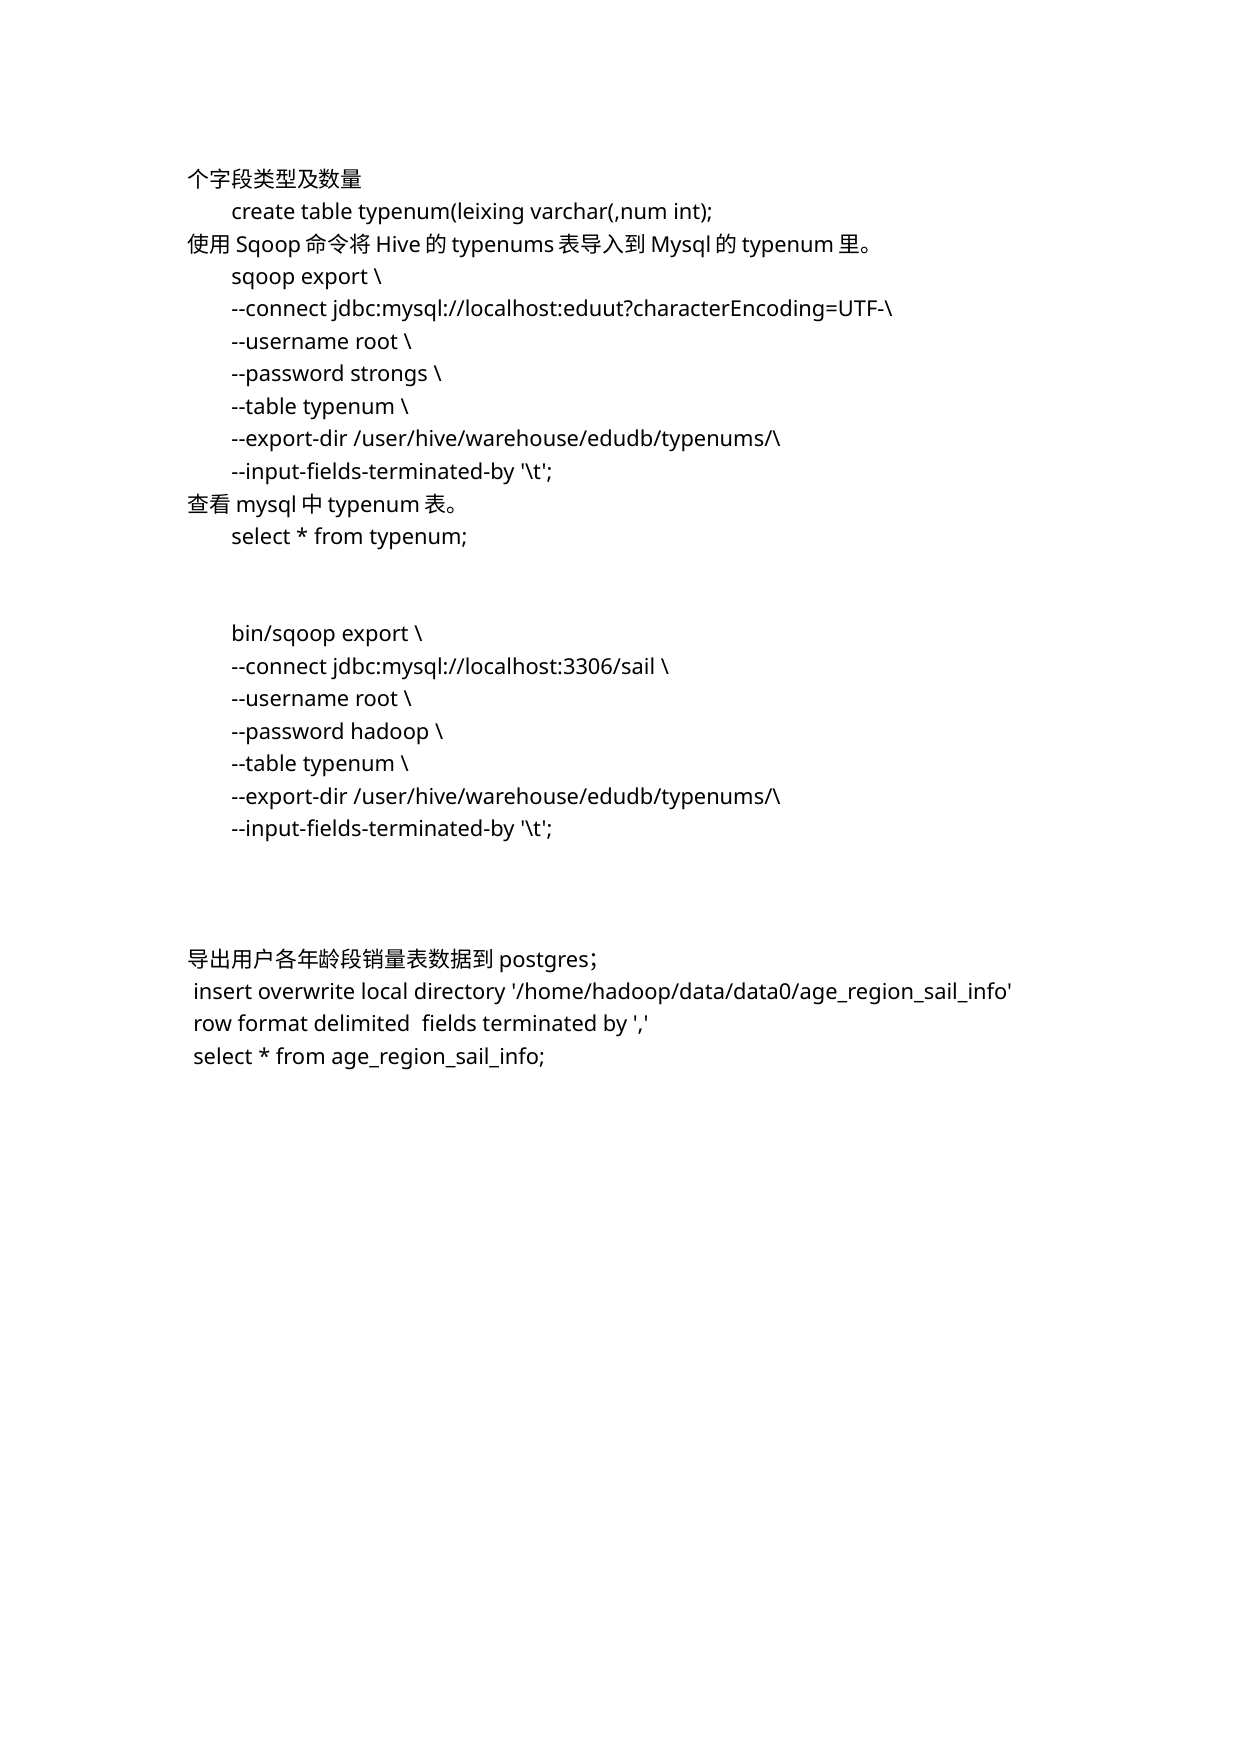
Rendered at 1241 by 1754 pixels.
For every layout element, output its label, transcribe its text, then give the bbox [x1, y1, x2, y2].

text --connect jdbc:mysql://localhost:3306/sail \ [187, 649, 1053, 682]
text create table typenum(leixing varchar(,num int); [187, 194, 1053, 227]
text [187, 162, 1053, 194]
text --export-dir /user/hive/warehouse/edudb/typenums/\ [187, 779, 1053, 812]
text --table typenum \ [187, 747, 1053, 779]
text --connect jdbc:mysql://localhost:eduut?characterEncoding=UTF-\ [187, 292, 1053, 324]
text 使用Sqoop命令将Hive的typenums表导入到Mysql的typenum里。 [187, 227, 1053, 259]
text --export-dir /user/hive/warehouse/edudb/typenums/\ [187, 422, 1053, 454]
text --username root \ [187, 324, 1053, 357]
text --input-fields-terminated-by '\t'; [187, 454, 1053, 487]
text 查看mysql中typenum表。 [187, 487, 1053, 519]
text --input-fields-terminated-by '\t'; [187, 812, 1053, 844]
text --username root \ [187, 682, 1053, 714]
text 导出用户各年龄段销量表数据到 postgres； [187, 942, 1053, 974]
text --password strongs \ [187, 357, 1053, 389]
text insert overwrite local directory '/home/hadoop/data/data0/age_region_sail_info' [187, 974, 1053, 1007]
text --table typenum \ [187, 389, 1053, 422]
text select * from age_region_sail_info; [187, 1039, 1053, 1072]
text row format delimited fields terminated by ',' [187, 1007, 1053, 1039]
text --password hadoop \ [187, 714, 1053, 747]
text bin/sqoop export \ [187, 617, 1053, 649]
text select * from typenum; [187, 519, 1053, 552]
text sqoop export \ [187, 259, 1053, 292]
